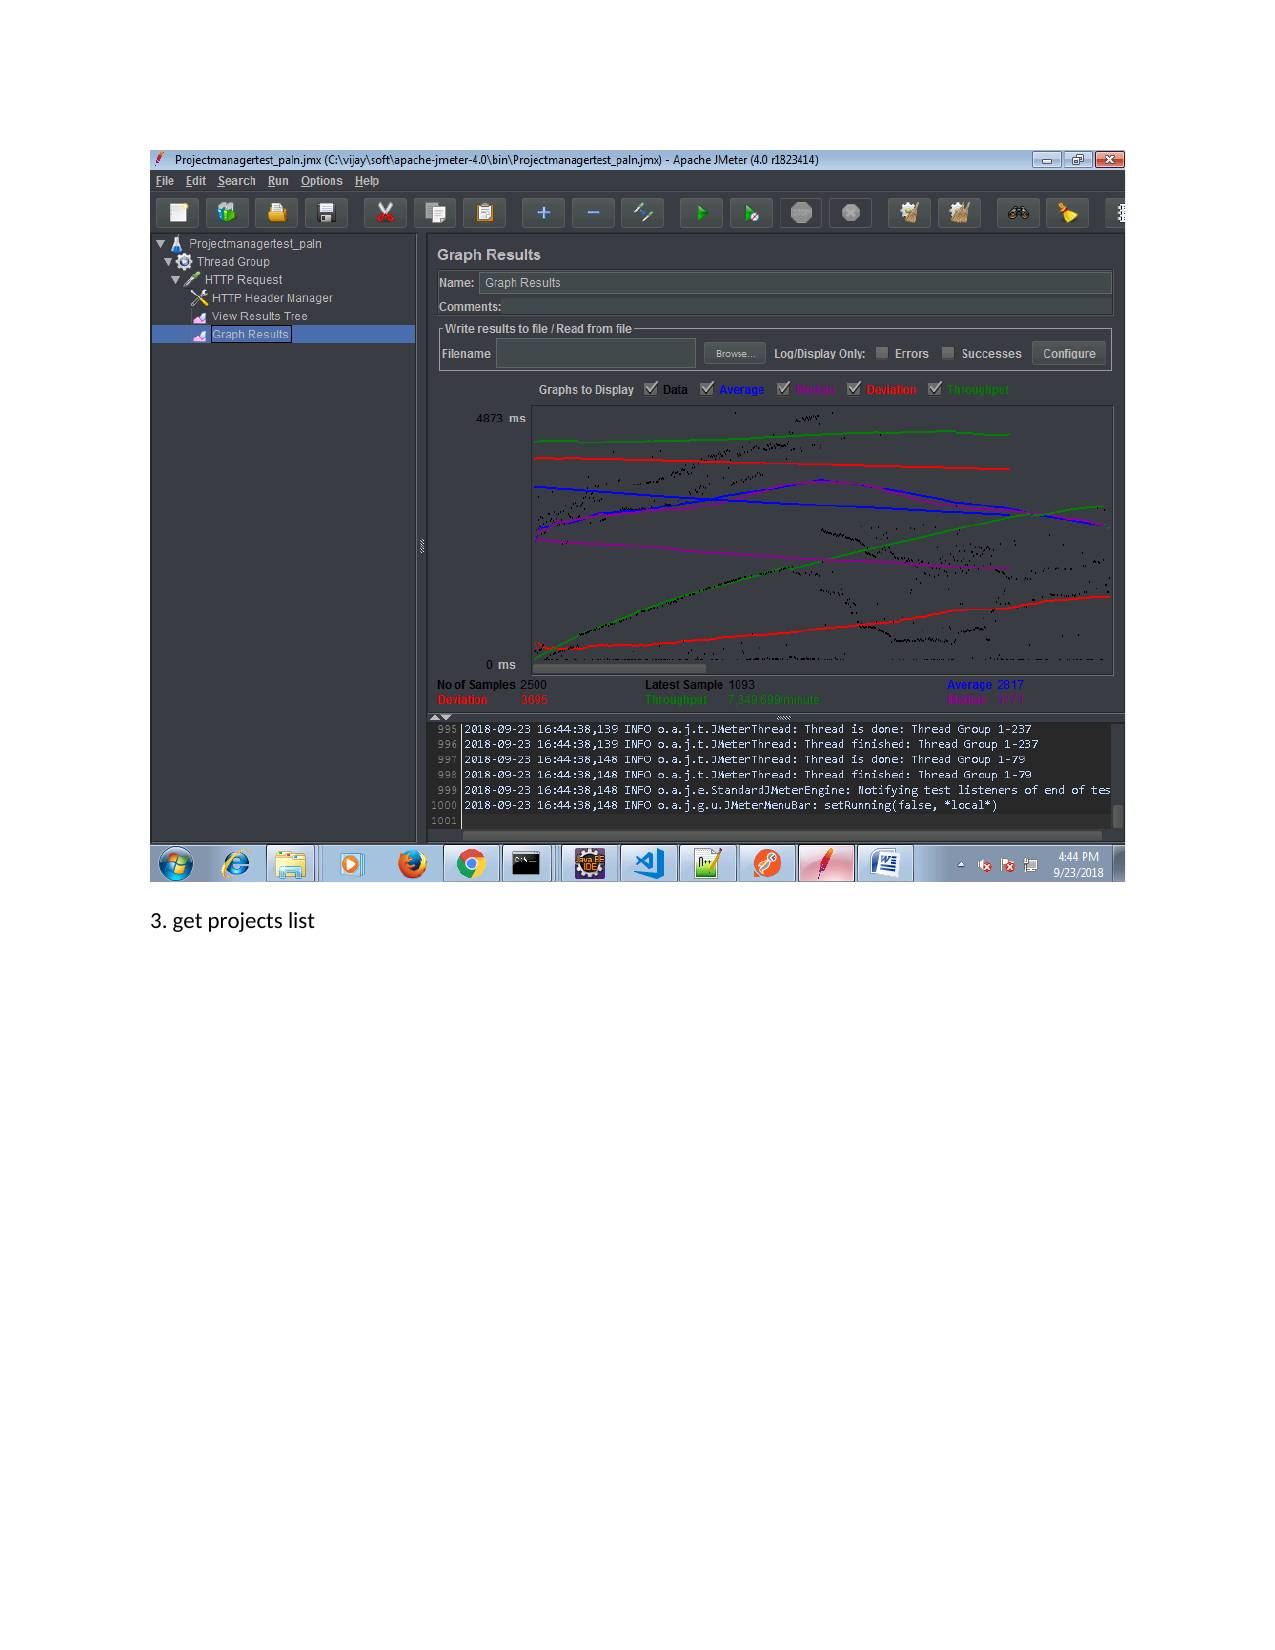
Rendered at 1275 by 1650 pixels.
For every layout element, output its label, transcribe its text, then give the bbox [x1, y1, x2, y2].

text 3. get projects list [150, 906, 1125, 934]
picture [150, 150, 1125, 882]
